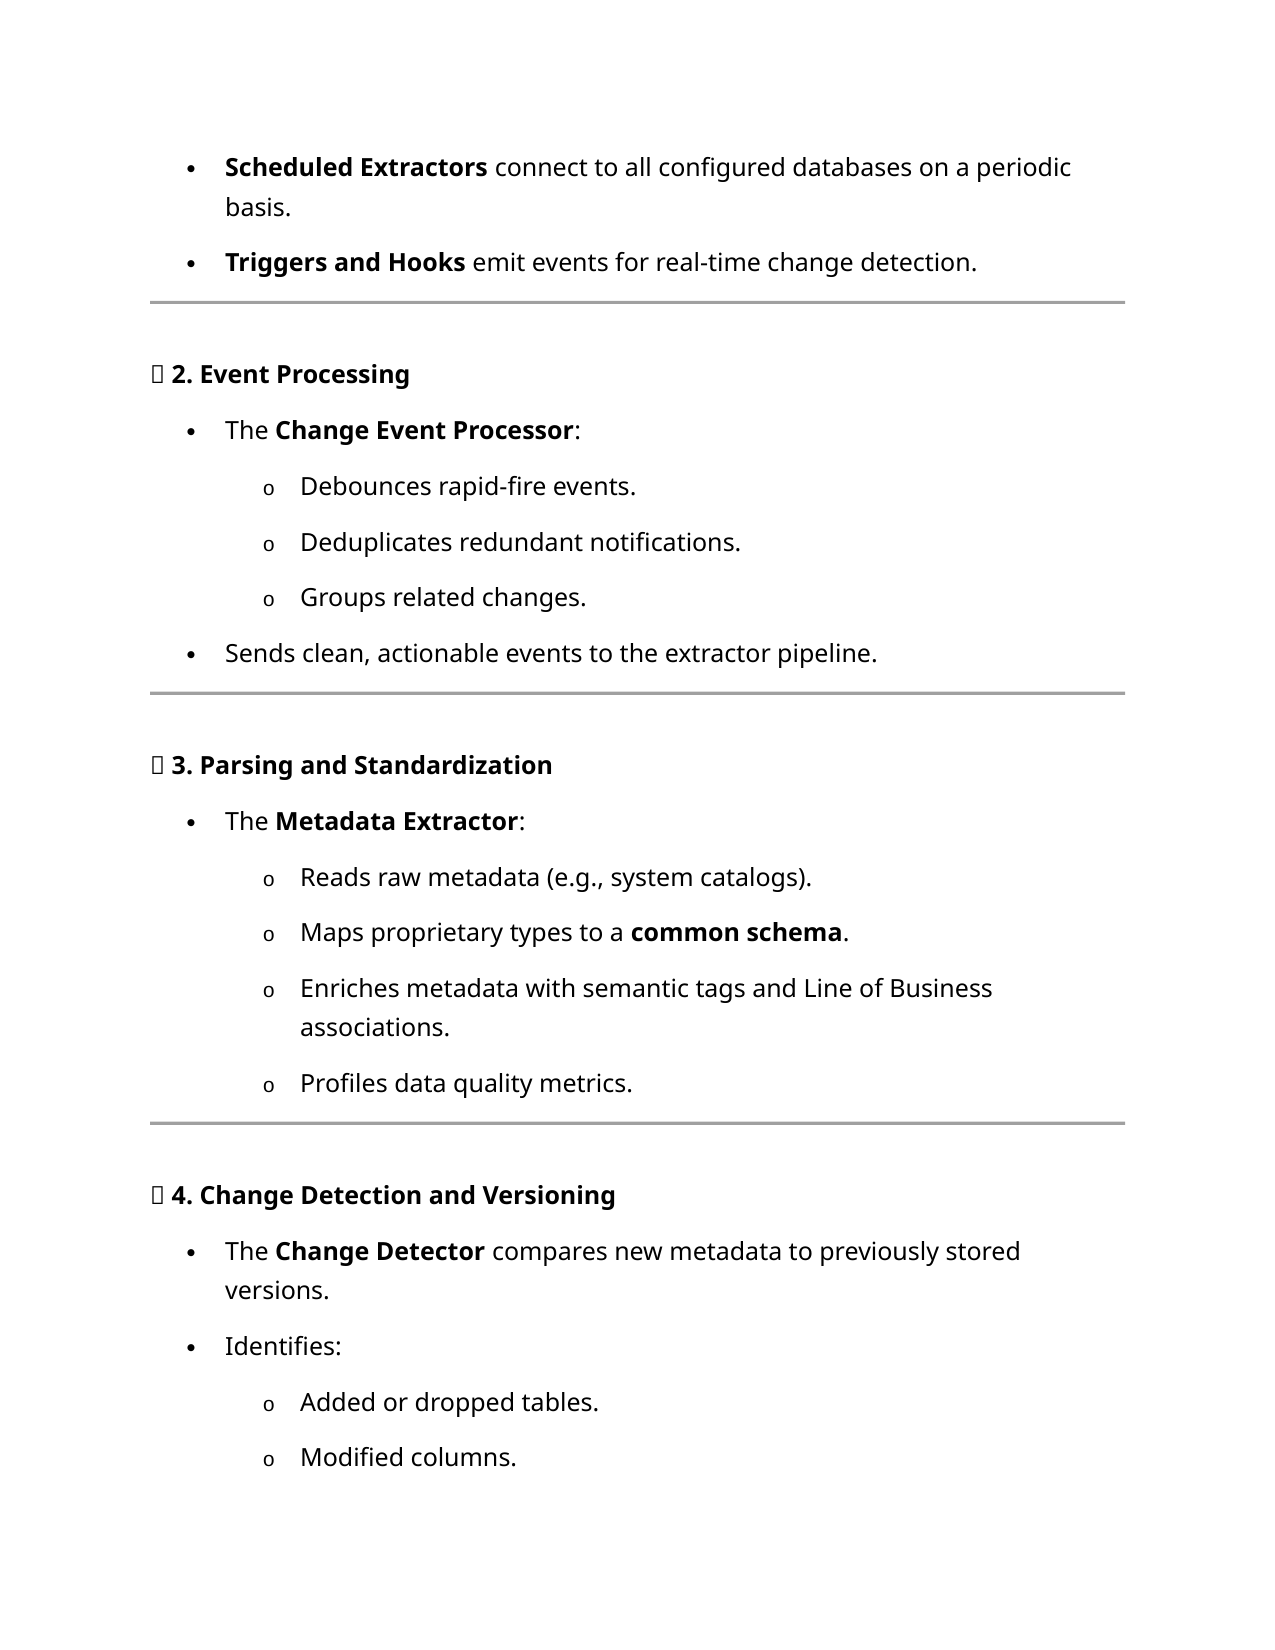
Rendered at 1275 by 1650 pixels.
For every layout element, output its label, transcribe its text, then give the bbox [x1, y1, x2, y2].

list Reads raw metadata (e.g., system catalogs). [262, 859, 1125, 893]
list Added or dropped tables. [262, 1384, 1125, 1418]
list The Change Event Processor: [187, 412, 1125, 447]
list Debounces rapid-fire events. [262, 468, 1125, 502]
list The Change Detector compares new metadata to previously stored versions. [187, 1233, 1125, 1307]
list Enriches metadata with semantic tags and Line of Business associations. [262, 971, 1125, 1044]
list Sends clean, actionable events to the extractor pipeline. [187, 636, 1125, 670]
list Triggers and Hooks emit events for real-time change detection. [187, 245, 1125, 279]
list Scheduled Extractors connect to all configured databases on a periodic basis. [187, 150, 1125, 223]
text 🔹 4. Change Detection and Versioning [150, 1177, 1125, 1212]
list Profiles data quality metrics. [262, 1066, 1125, 1100]
list The Metadata Extractor: [187, 803, 1125, 837]
list Maps proprietary types to a common schema. [262, 915, 1125, 949]
list Deduplicates redundant notifications. [262, 524, 1125, 558]
text 🔹 2. Event Processing [150, 357, 1125, 391]
list Identifies: [187, 1328, 1125, 1362]
list Groups related changes. [262, 580, 1125, 614]
list Modified columns. [262, 1440, 1125, 1474]
text 🔹 3. Parsing and Standardization [150, 747, 1125, 782]
